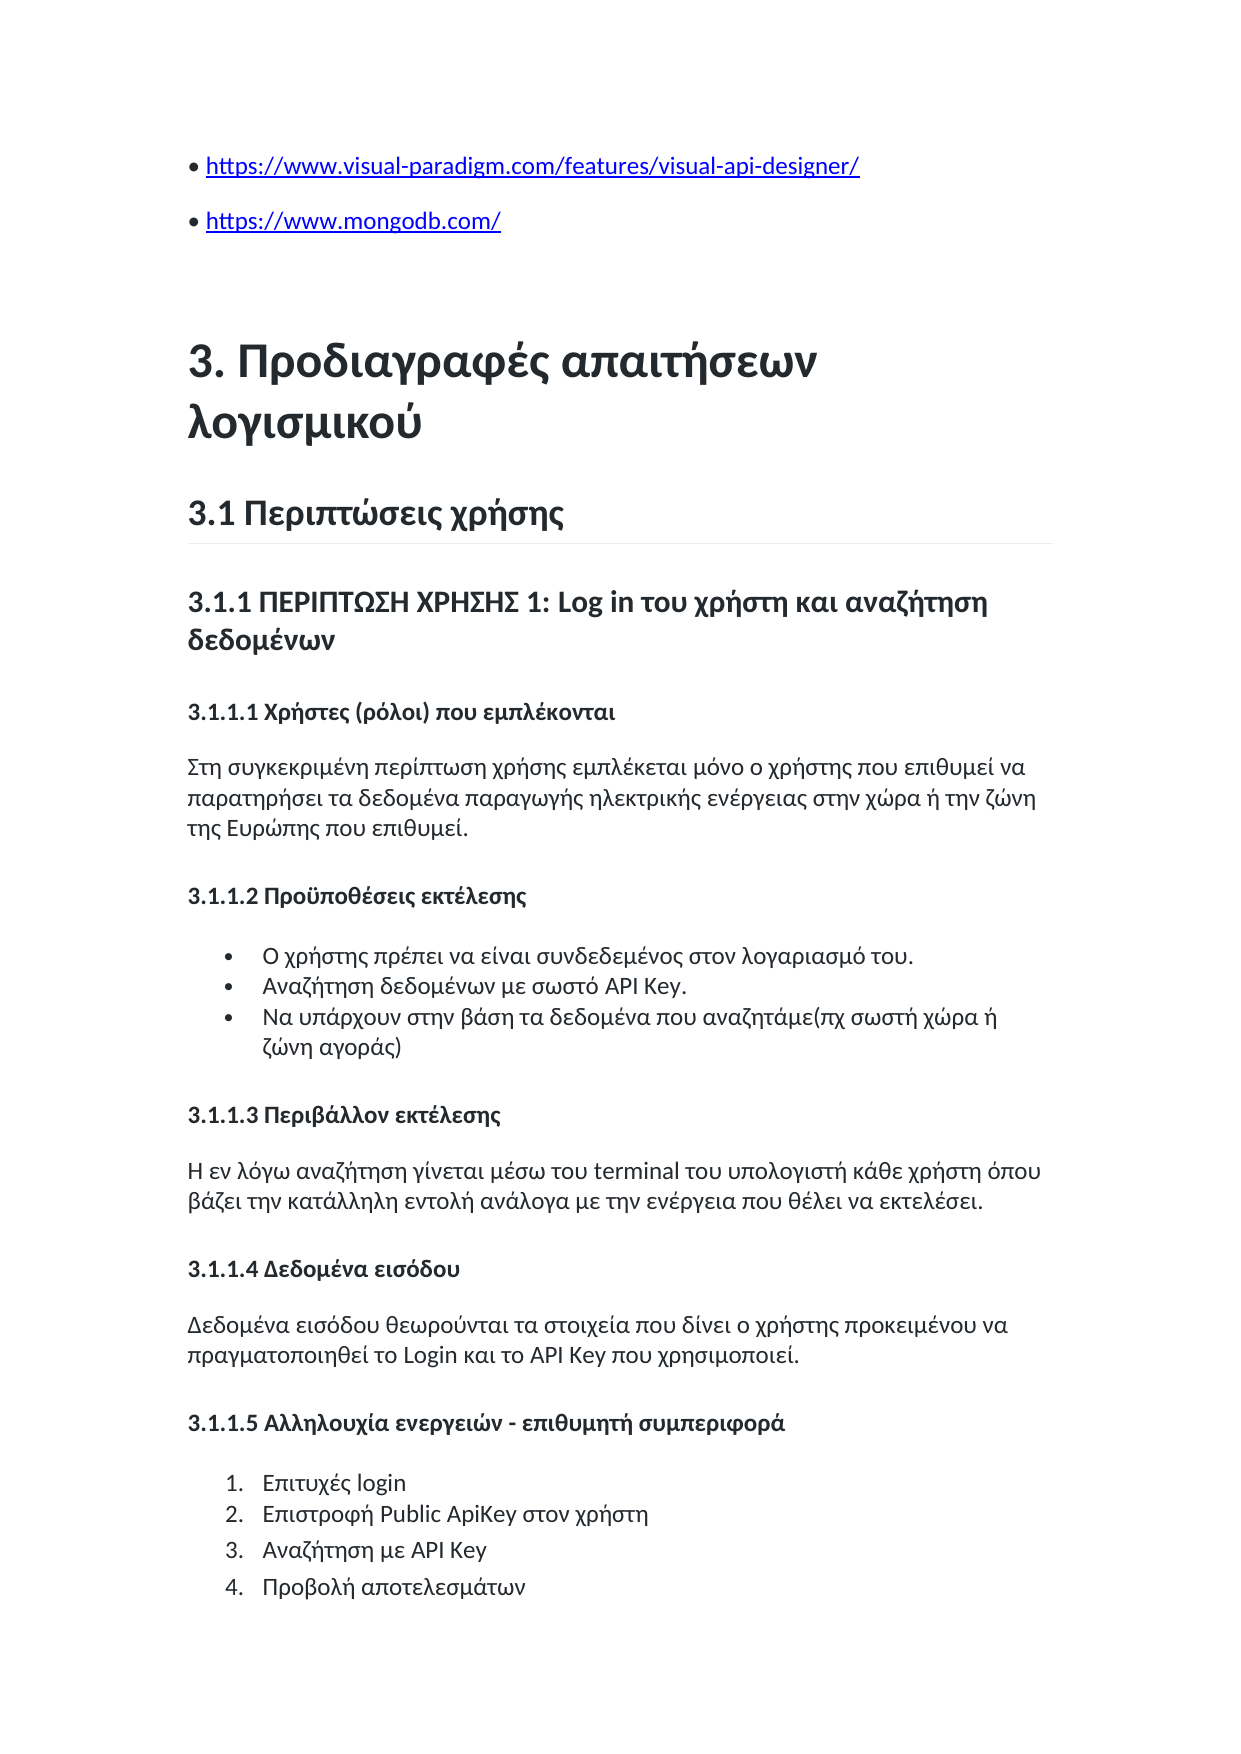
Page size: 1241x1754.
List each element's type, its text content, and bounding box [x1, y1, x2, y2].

list Επιστροφή Public ApiKey στον χρήστη [225, 1498, 1053, 1528]
text Στη συγκεκριμένη περίπτωση χρήσης εμπλέκεται μόνο ο χρήστης που επιθυμεί να παρατηρήσει τα δεδομένα παραγωγής ηλεκτρικής ενέργειας στην χώρα ή την ζώνη της Ευρώπης που επιθυμεί. [187, 751, 1053, 843]
list Αναζήτηση δεδομένων με σωστό API Key. [225, 970, 1053, 1001]
text 3.1.1.3 Περιβάλλον εκτέλεσης [187, 1099, 1053, 1130]
text Η εν λόγω αναζήτηση γίνεται μέσω του terminal του υπολογιστή κάθε χρήστη όπου βάζει την κατάλληλη εντολή ανάλογα με την ενέργεια που θέλει να εκτελέσει. [187, 1155, 1053, 1216]
text 3.1.1 ΠΕΡΙΠΤΩΣΗ ΧΡΗΣΗΣ 1: Log in του χρήστη και αναζήτηση δεδομένων [187, 582, 1053, 658]
text 3.1 Περιπτώσεις χρήσης [187, 489, 1053, 544]
text 3.1.1.5 Αλληλουχία ενεργειών - επιθυμητή συμπεριφορά [187, 1408, 1053, 1438]
text • https://www.mongodb.com/ [187, 206, 1053, 236]
text 3.1.1.2 Προϋποθέσεις εκτέλεσης [187, 880, 1053, 911]
text • https://www.visual-paradigm.com/features/visual-api-designer/ [187, 150, 1053, 181]
text 3.1.1.1 Χρήστες (ρόλοι) που εμπλέκονται [187, 696, 1053, 726]
list Αναζήτηση με API Key [225, 1534, 1053, 1565]
text 3.1.1.4 Δεδομένα εισόδου [187, 1253, 1053, 1284]
text Δεδομένα εισόδου θεωρούνται τα στοιχεία που δίνει ο χρήστης προκειμένου να πραγματοποιηθεί το Login και το API Key που χρησιμοποιεί. [187, 1309, 1053, 1370]
list Ο χρήστης πρέπει να είναι συνδεδεμένος στον λογαριασμό του. [225, 940, 1053, 970]
list Προβολή αποτελεσμάτων [225, 1571, 1053, 1602]
text 3. Προδιαγραφές απαιτήσεων λογισμικού [187, 329, 1053, 451]
list Να υπάρχουν στην βάση τα δεδομένα που αναζητάμε(πχ σωστή χώρα ή ζώνη αγοράς) [225, 1001, 1053, 1062]
list Επιτυχές login [225, 1467, 1053, 1498]
